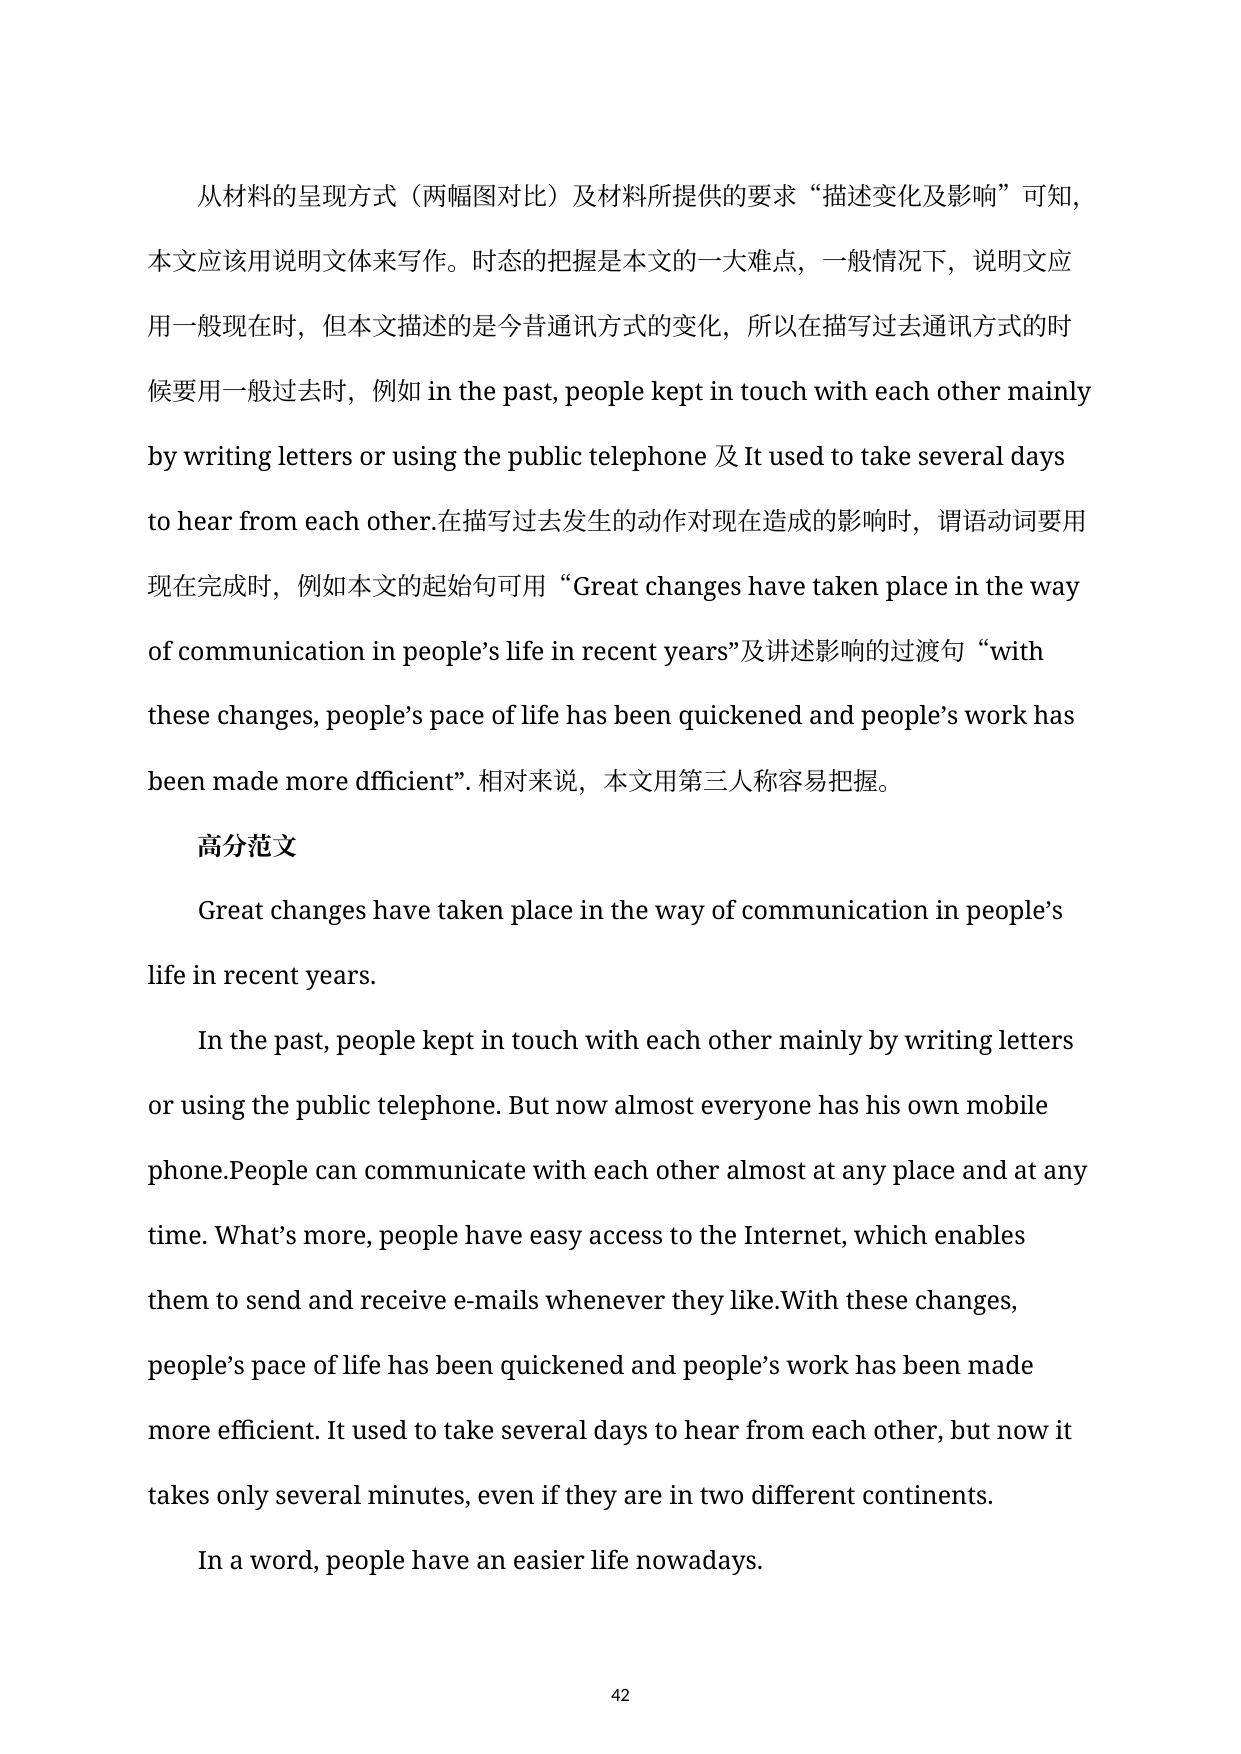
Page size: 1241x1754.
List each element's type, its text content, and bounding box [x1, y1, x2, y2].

text In a word, people have an easier life nowadays. [148, 1527, 1093, 1592]
text 从材料的呈现方式（两幅图对比）及材料所提供的要求“描述变化及影响”可知，本文应该用说明文体来写作。时态的把握是本文的一大难点，一般情况下，说明文应用一般现在时，但本文描述的是今昔通讯方式的变化，所以在描写过去通讯方式的时候要用一般过去时，例如in the past, people kept in touch with each other mainly by writing letters or using the public telephone 及It used to take several days to hear from each other.在描写过去发生的动作对现在造成的影响时，谓语动词要用现在完成时，例如本文的起始句可用“Great changes have taken place in the way of communication in people’s life in recent years”及讲述影响的过渡句“with these changes, people’s pace of life has been quickened and people’s work has been made more dfficient”. 相对来说，本文用第三人称容易把握。 [148, 162, 1093, 812]
text Great changes have taken place in the way of communication in people’s life in recent years. [148, 877, 1093, 1007]
text In the past, people kept in touch with each other mainly by writing letters or using the public telephone. But now almost everyone has his own mobile phone.People can communicate with each other almost at any place and at any time. What’s more, people have easy access to the Internet, which enables them to send and receive e-mails whenever they like.With these changes, people’s pace of life has been quickened and people’s work has been made more efficient. It used to take several days to hear from each other, but now it takes only several minutes, even if they are in two different continents. [148, 1007, 1093, 1527]
text 高分范文 [148, 812, 1093, 877]
